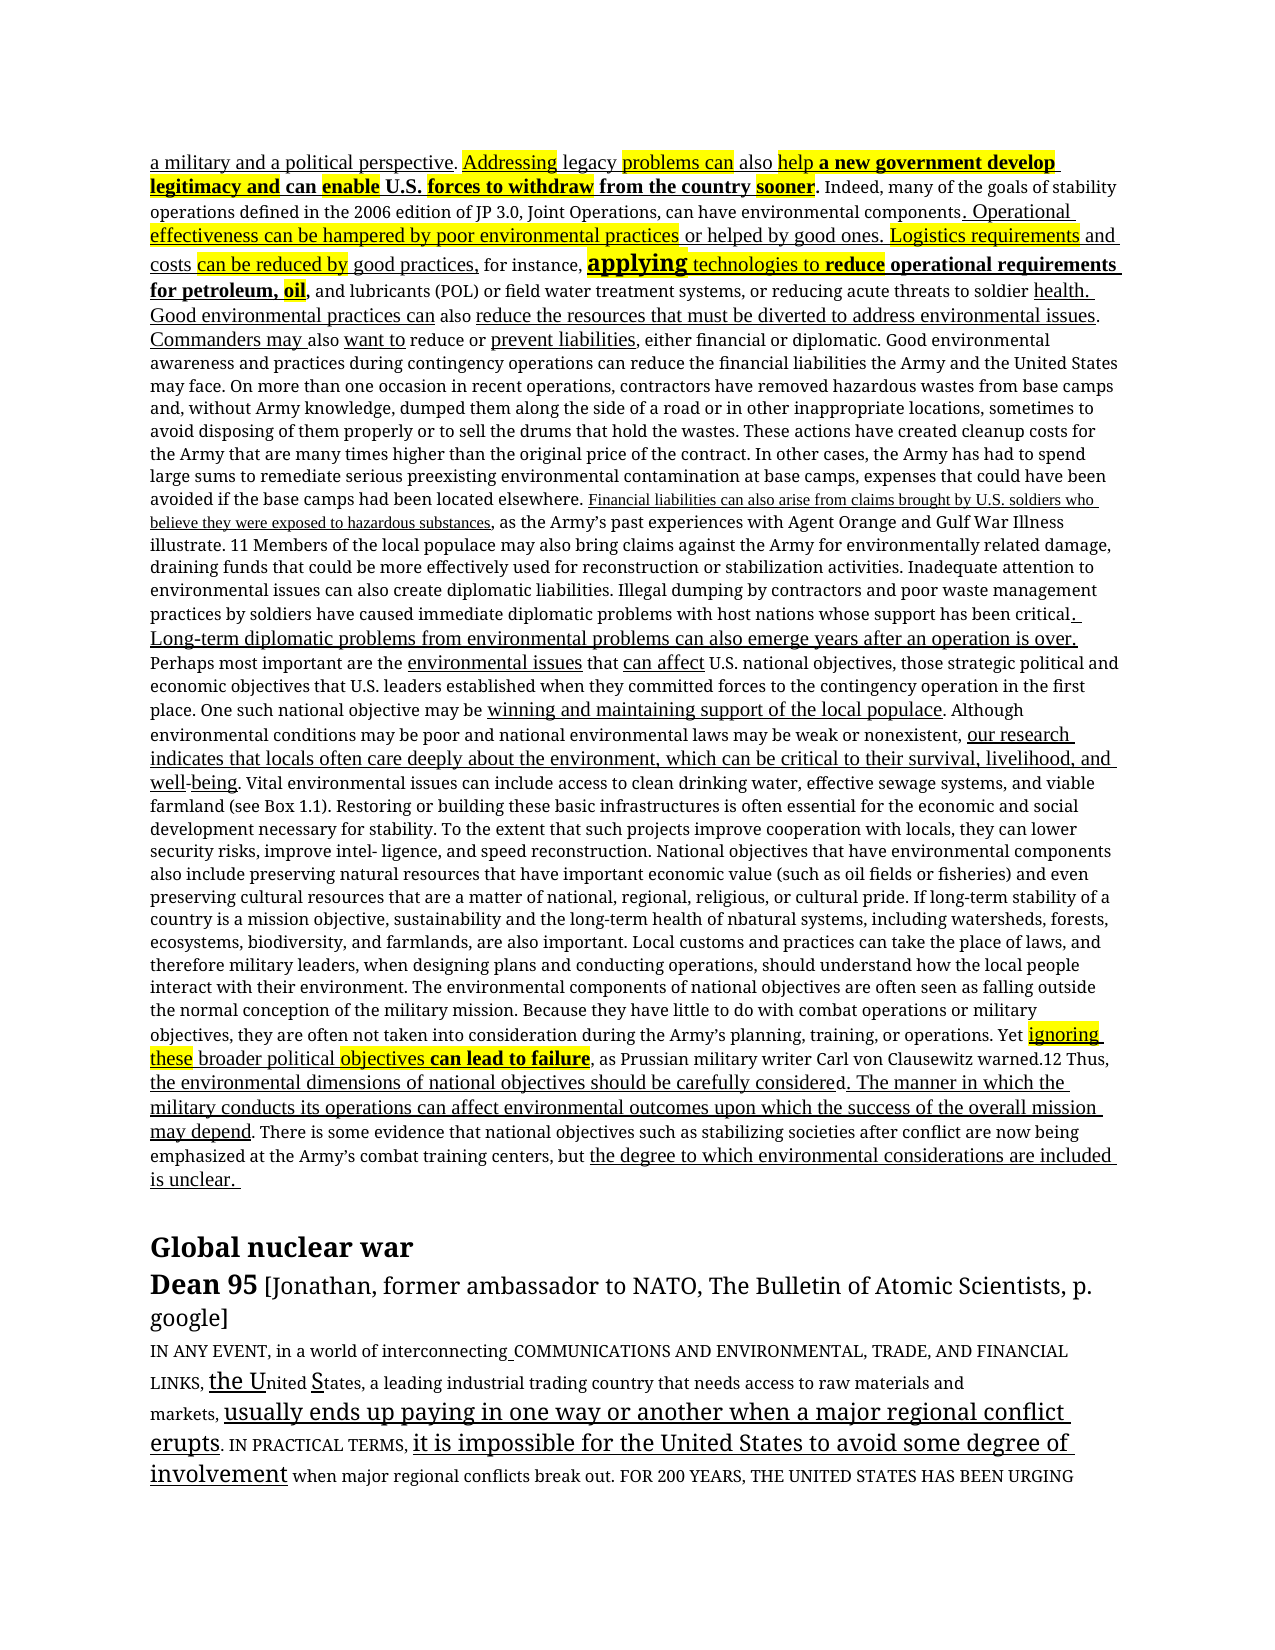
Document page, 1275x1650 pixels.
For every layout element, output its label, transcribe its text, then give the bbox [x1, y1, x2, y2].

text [150, 1333, 1095, 1489]
text Dean 95 [Jonathan, former ambassador to NATO, The Bulletin of Atomic Scientists, p. google] [150, 1265, 1125, 1333]
text Global nuclear war [150, 1228, 1125, 1265]
